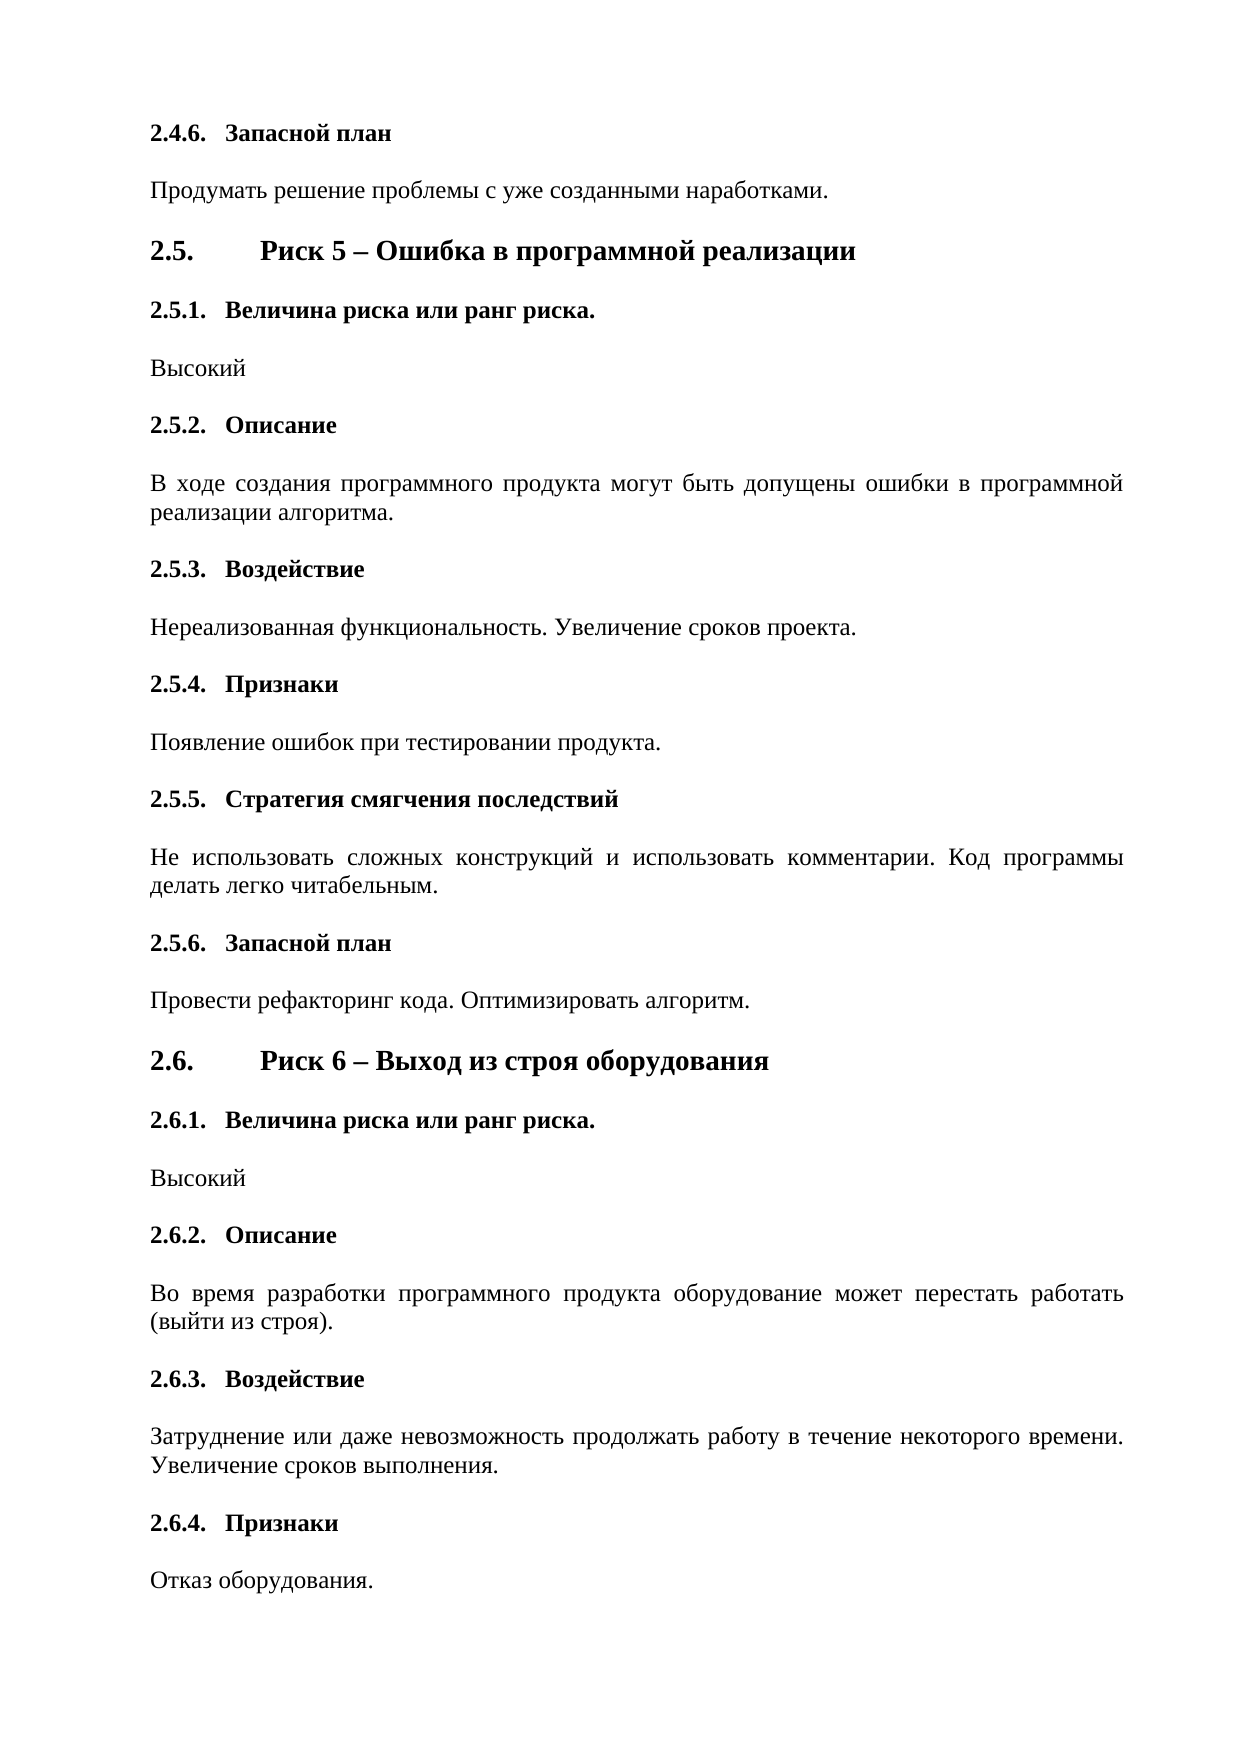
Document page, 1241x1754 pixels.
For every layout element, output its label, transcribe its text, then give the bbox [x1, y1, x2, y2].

list Запасной план [150, 928, 1125, 957]
text Продумать решение проблемы с уже созданными наработками. [150, 176, 1125, 204]
text Провести рефакторинг кода. Оптимизировать алгоритм. [150, 985, 1125, 1014]
list Признаки [150, 669, 1125, 698]
list Воздействие [150, 1364, 1125, 1393]
list Величина риска или ранг риска. [150, 1105, 1125, 1134]
list Риск 5 – Ошибка в программной реализации [150, 233, 1125, 267]
list Описание [150, 410, 1125, 439]
text В ходе создания программного продукта могут быть допущены ошибки в программной реализации алгоритма. [150, 468, 1125, 525]
text Высокий [150, 353, 1125, 382]
list Запасной план [150, 118, 1125, 147]
list Стратегия смягчения последствий [150, 784, 1125, 813]
text Отказ оборудования. [150, 1565, 1125, 1594]
text Высокий [150, 1163, 1125, 1191]
text Не использовать сложных конструкций и использовать комментарии. Код программы делать легко читабельным. [150, 842, 1125, 899]
list Риск 6 – Выход из строя оборудования [150, 1043, 1125, 1076]
list Воздействие [150, 554, 1125, 583]
text Появление ошибок при тестировании продукта. [150, 727, 1125, 755]
text Нереализованная функциональность. Увеличение сроков проекта. [150, 612, 1125, 640]
list Признаки [150, 1508, 1125, 1536]
text Во время разработки программного продукта оборудование может перестать работать (выйти из строя). [150, 1278, 1125, 1335]
list Величина риска или ранг риска. [150, 295, 1125, 324]
text Затруднение или даже невозможность продолжать работу в течение некоторого времени. Увеличение сроков выполнения. [150, 1421, 1125, 1479]
list Описание [150, 1220, 1125, 1249]
